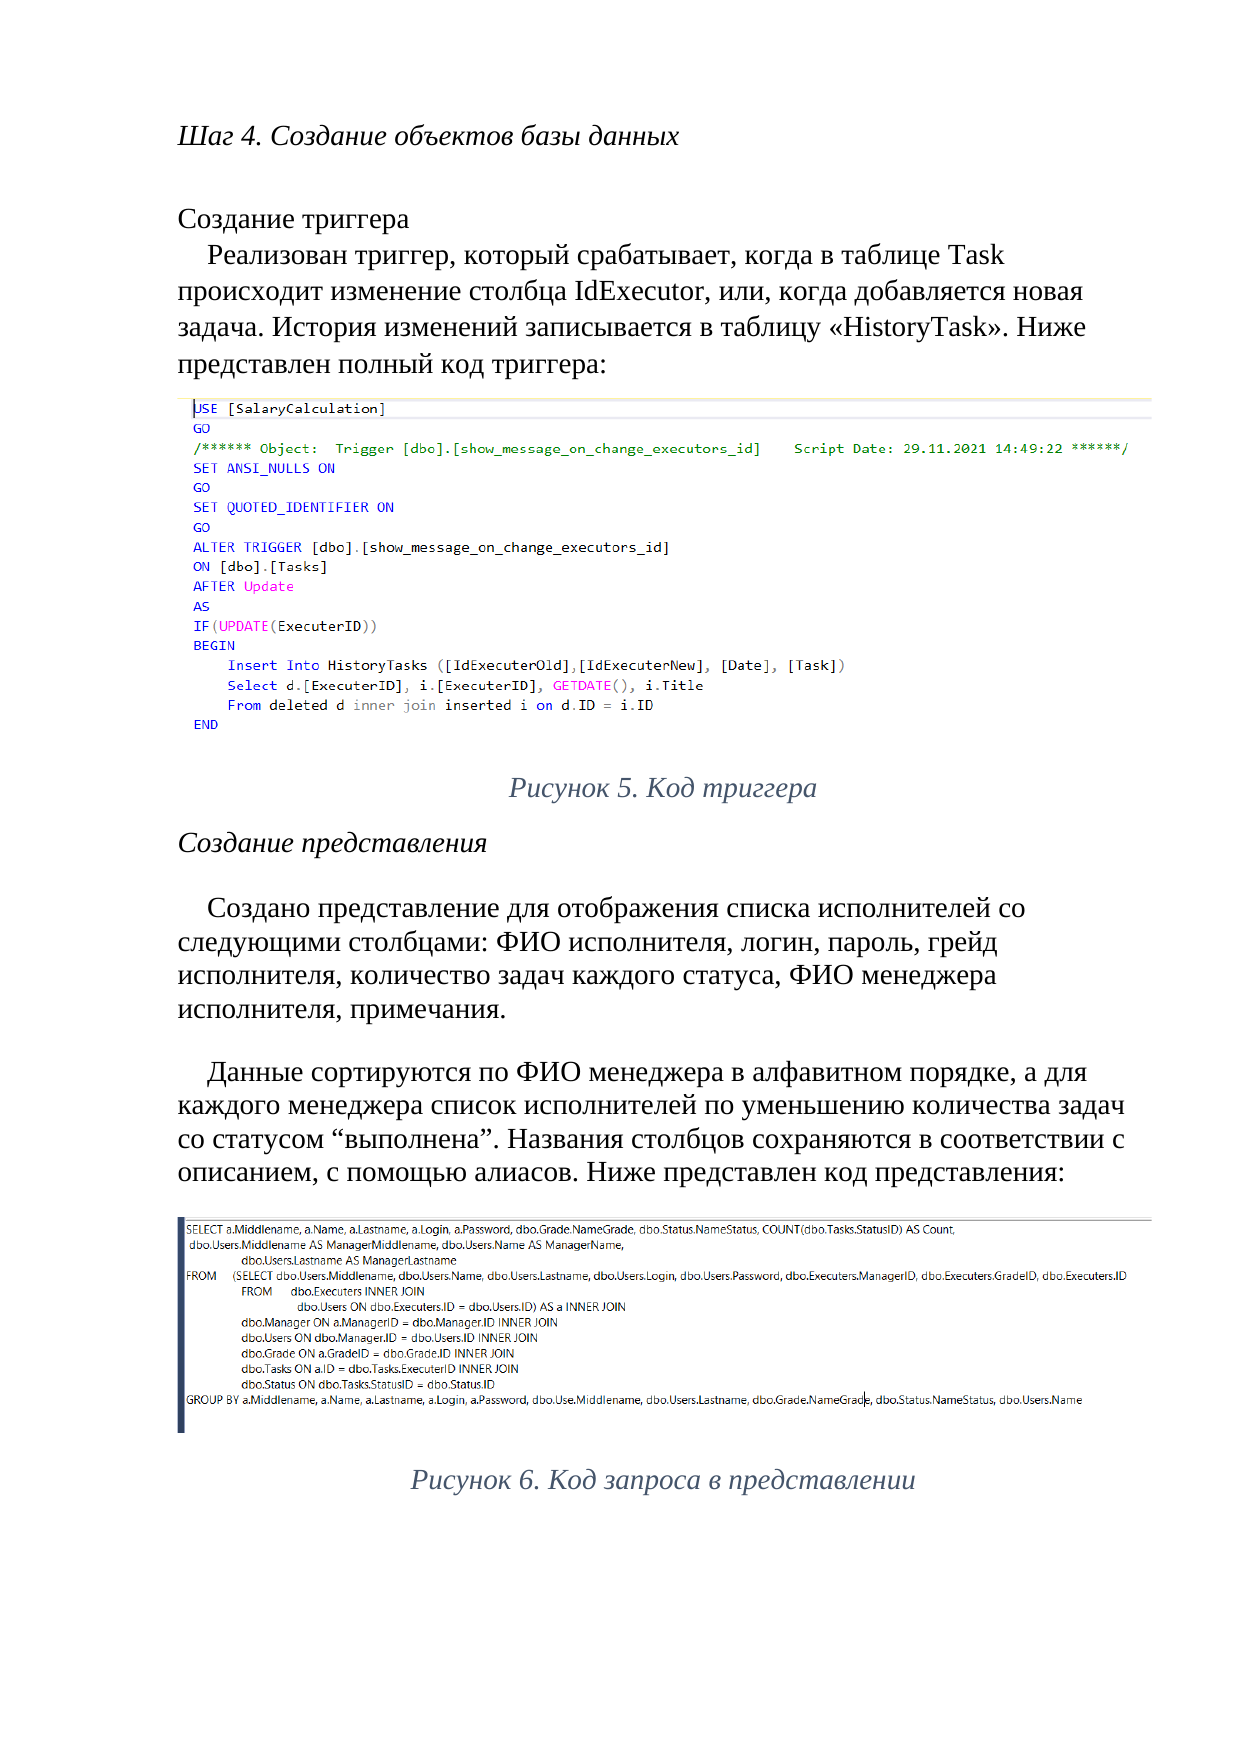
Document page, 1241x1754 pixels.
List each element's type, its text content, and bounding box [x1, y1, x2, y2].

subtitle Шаг 4. Создание объектов базы данных [177, 118, 1152, 152]
text Реализован триггер, который срабатывает, когда в таблице Task происходит изменение столбца IdExecutor, или, когда добавляется новая задача. История изменений записывается в таблицу «HistoryTask». Ниже представлен полный код триггера: [177, 237, 1152, 379]
text Создано представление для отображения списка исполнителей со следующими столбцами: ФИО исполнителя, логин, пароль, грейд исполнителя, количество задач каждого статуса, ФИО менеджера исполнителя, примечания. [177, 890, 1152, 1024]
subtitle Создание представления [177, 825, 1152, 858]
picture [177, 398, 1152, 752]
text Рисунок 5. Код триггера [177, 771, 1152, 804]
text Данные сортируются по ФИО менеджера в алфавитном порядке, а для каждого менеджера список исполнителей по уменьшению количества задач со статусом “выполнена”. Названия столбцов сохраняются в соответствии с описанием, с помощью алиасов. Ниже представлен код представления: [177, 1054, 1152, 1188]
picture [177, 1217, 1152, 1433]
text Рисунок 6. Код запроса в представлении [177, 1462, 1152, 1495]
subtitle Создание триггера [177, 201, 1152, 235]
